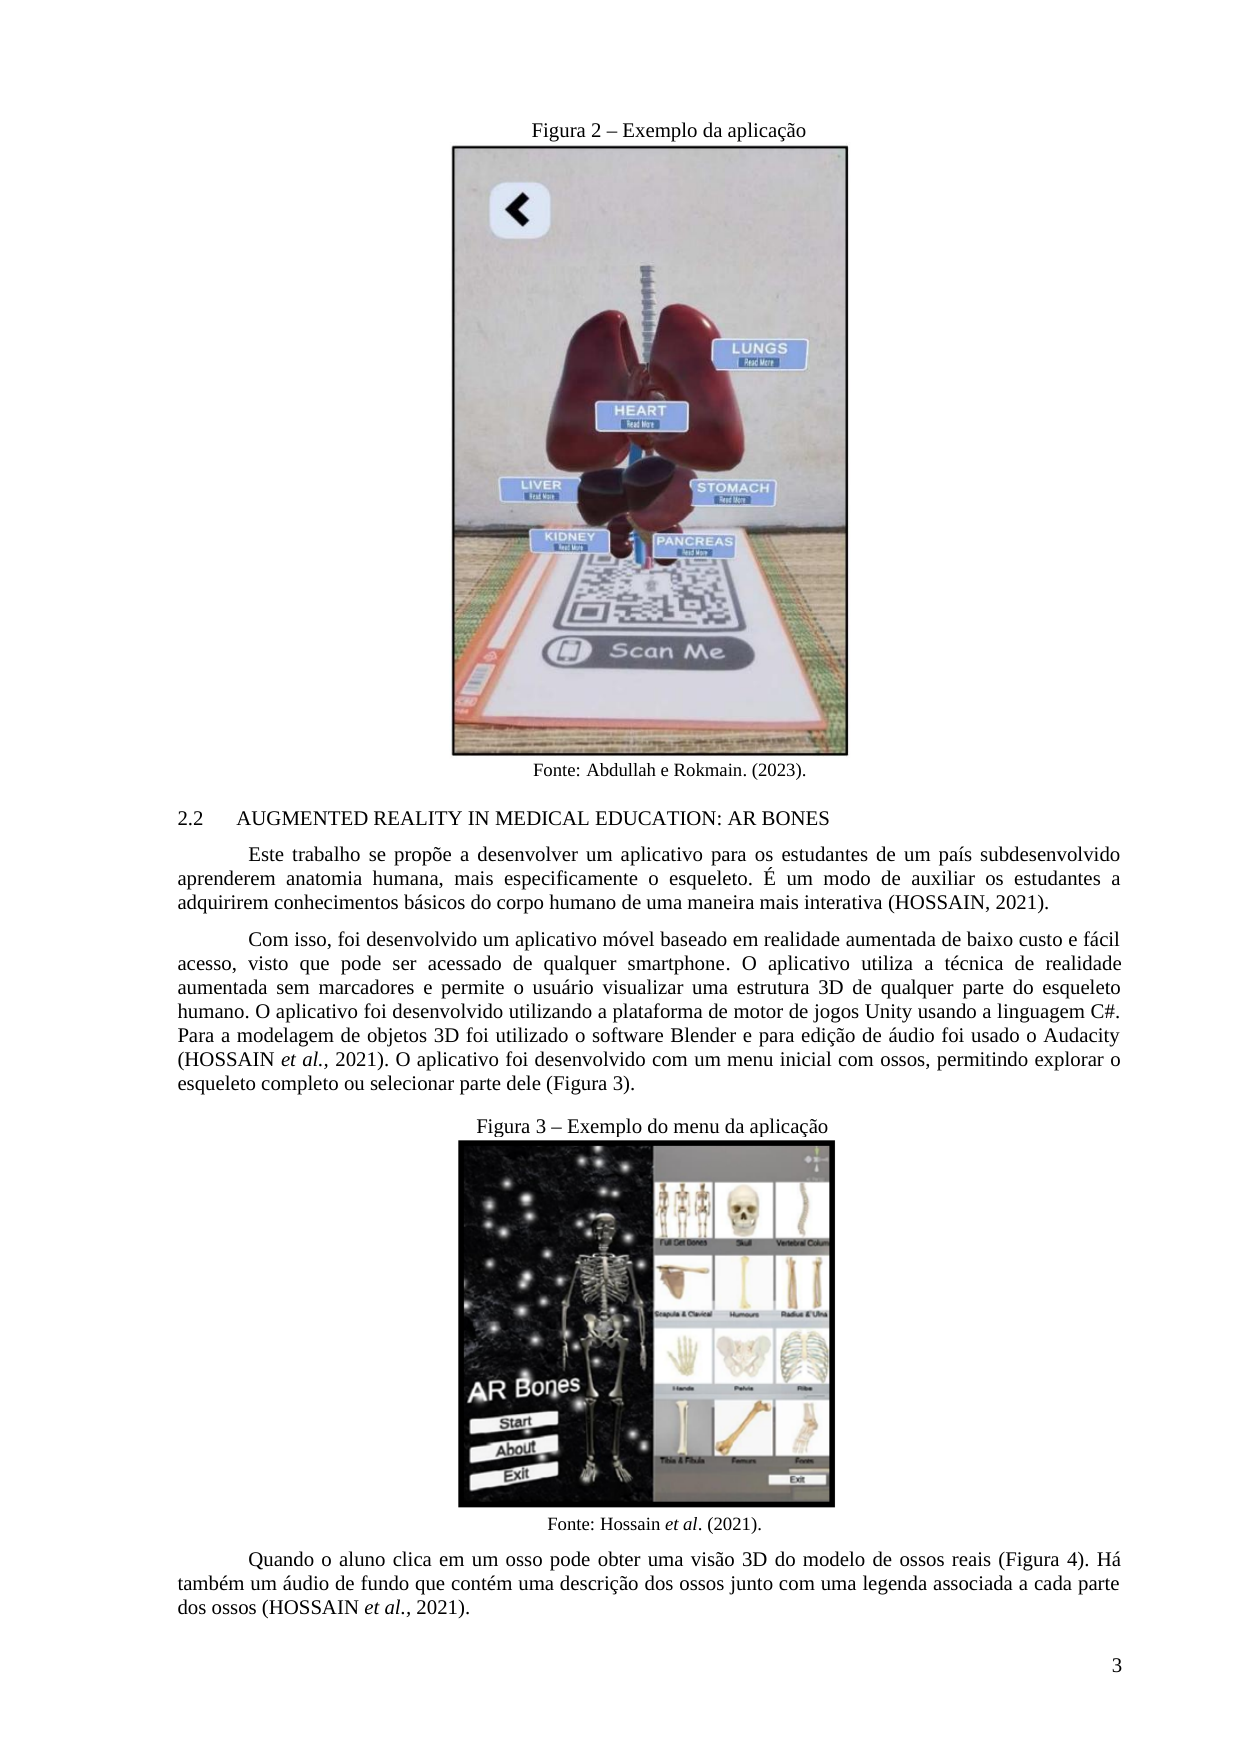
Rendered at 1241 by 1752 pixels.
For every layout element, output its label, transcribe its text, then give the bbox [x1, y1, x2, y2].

text Quando o aluno clica em um osso pode obter uma visão 3D do modelo de ossos reais (Figura 4). Há também um áudio de fundo que contém uma descrição dos ossos junto com uma legenda associada a cada parte dos ossos (HOSSAIN et al., 2021). [177, 1547, 1122, 1619]
text Figura 2 – Exemplo da aplicação [177, 118, 1122, 142]
text Fonte: Hossain et al. (2021). [177, 1513, 1122, 1534]
picture [448, 142, 851, 759]
subtitle Augmented Reality in Medical Education: AR Bones [177, 805, 1122, 829]
picture [455, 1137, 844, 1513]
text Figura 3 – Exemplo do menu da aplicação [177, 1114, 1122, 1138]
text Com isso, foi desenvolvido um aplicativo móvel baseado em realidade aumentada de baixo custo e fácil acesso, visto que pode ser acessado de qualquer smartphone. O aplicativo utiliza a técnica de realidade aumentada sem marcadores e permite o usuário visualizar uma estrutura 3D de qualquer parte do esqueleto humano. O aplicativo foi desenvolvido utilizando a plataforma de motor de jogos Unity usando a linguagem C#. Para a modelagem de objetos 3D foi utilizado o software Blender e para edição de áudio foi usado o Audacity (HOSSAIN et al., 2021). O aplicativo foi desenvolvido com um menu inicial com ossos, permitindo explorar o esqueleto completo ou selecionar parte dele (Figura 3). [177, 927, 1122, 1095]
text Este trabalho se propõe a desenvolver um aplicativo para os estudantes de um país subdesenvolvido aprenderem anatomia humana, mais especificamente o esqueleto. É um modo de auxiliar os estudantes a adquirirem conhecimentos básicos do corpo humano de uma maneira mais interativa (HOSSAIN, 2021). [177, 842, 1122, 914]
text Fonte: Abdullah e Rokmain. (2023). [177, 759, 1122, 780]
